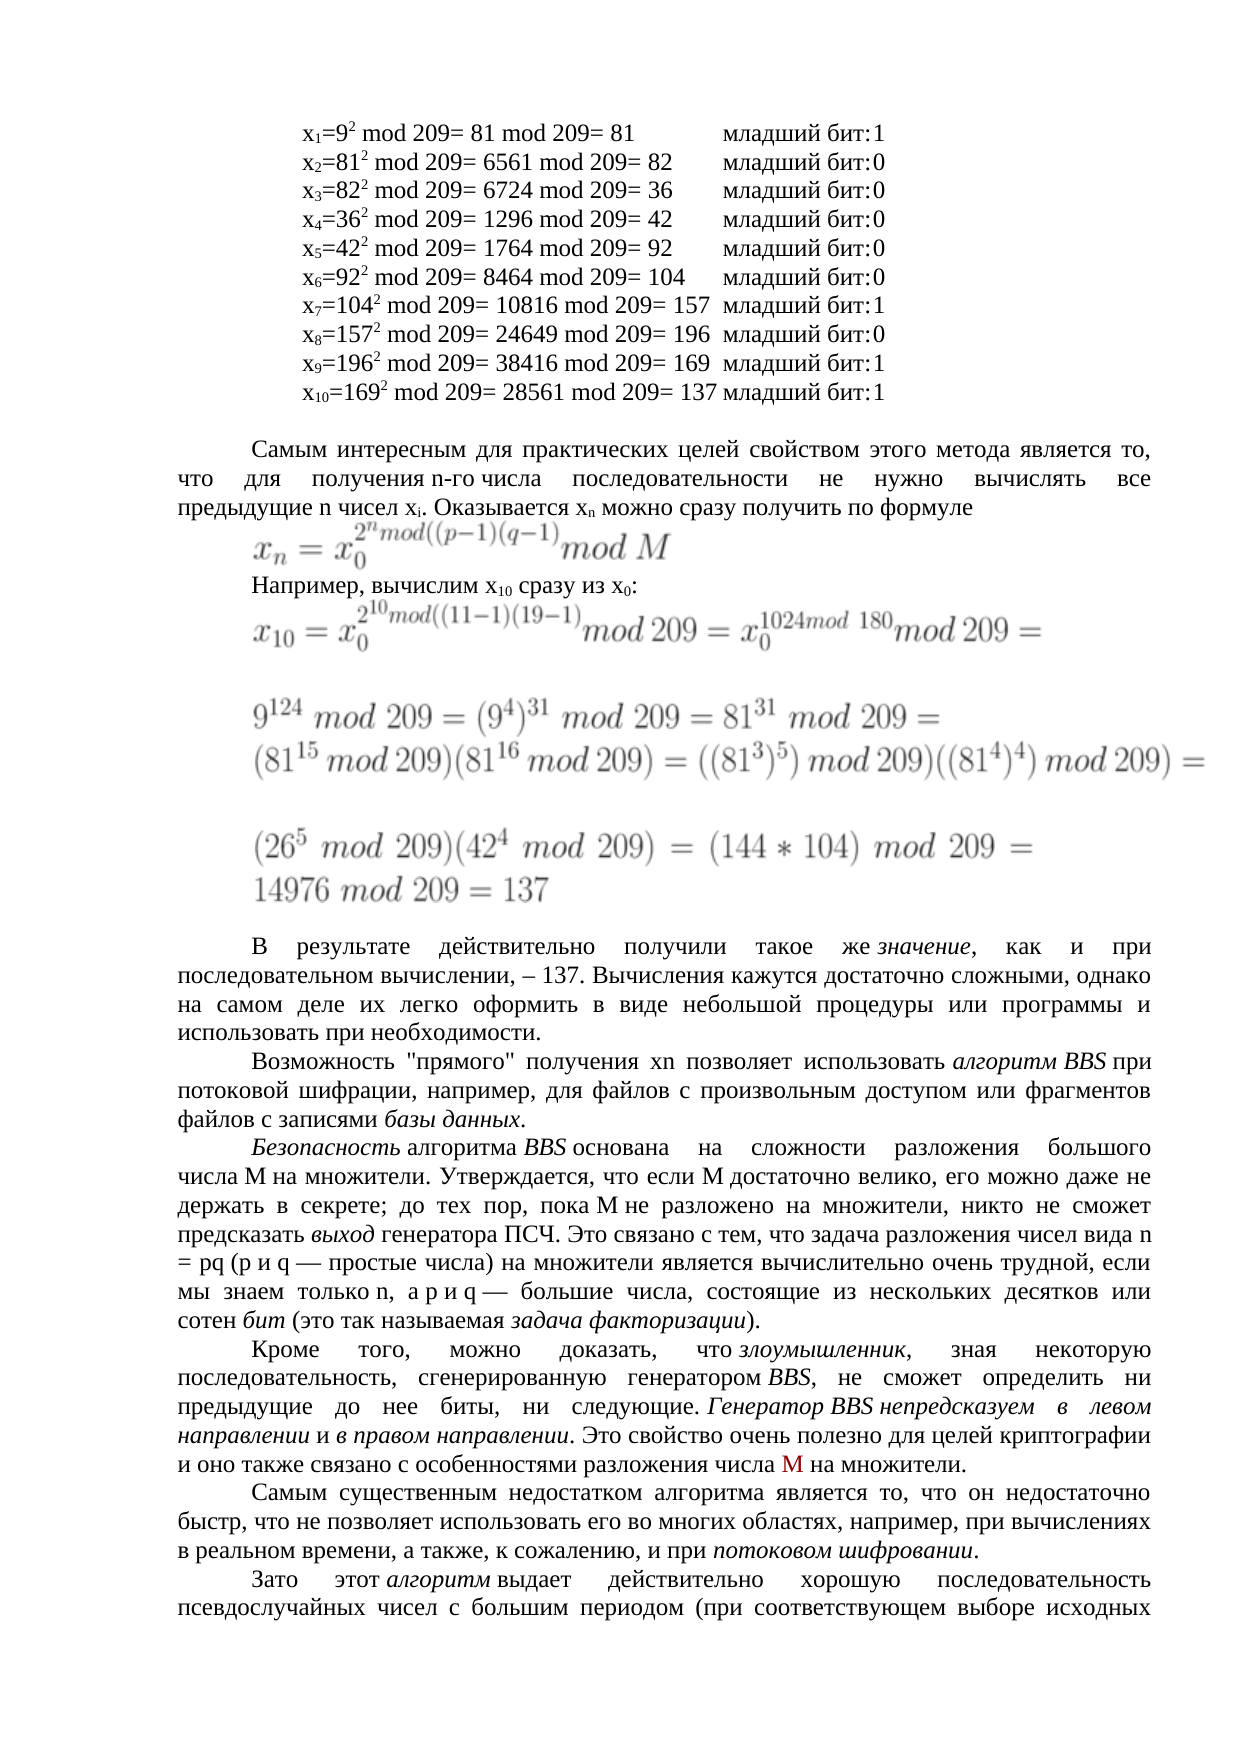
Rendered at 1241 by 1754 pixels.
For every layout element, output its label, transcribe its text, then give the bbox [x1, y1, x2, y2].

text Самым интересным для практических целей свойством этого метода является то, что для получения n-го числа последовательности не нужно вычислять все предыдущие n чисел хi. Оказывается хn можно сразу получить по формуле [177, 434, 1152, 521]
table_cell 0 [873, 204, 1027, 233]
table_cell 0 [873, 319, 1027, 348]
table_cell 0 [873, 176, 1027, 204]
table_cell младший бит: [723, 147, 873, 176]
table_header 1 [873, 118, 1027, 147]
text В результате действительно получили такое же значение, как и при последовательном вычислении, – 137. Вычисления кажутся достаточно сложными, однако на самом деле их легко оформить в виде небольшой процедуры или программы и использовать при необходимости. [177, 931, 1152, 1046]
table_cell младший бит: [723, 291, 873, 319]
table_header х1=92 mod 209= 81 mod 209= 81 [302, 118, 723, 147]
table_cell х4=362 mod 209= 1296 mod 209= 42 [302, 204, 723, 233]
table_header младший бит: [723, 118, 873, 147]
text Кроме того, можно доказать, что злоумышленник, зная некоторую последовательность, сгенерированную генератором BBS, не сможет определить ни предыдущие до нее биты, ни следующие. Генератор BBS непредсказуем в левом направлении и в правом направлении. Это свойство очень полезно для целей криптографии и оно также связано с особенностями разложения числа М на множители. [177, 1334, 1152, 1477]
table_cell х7=1042 mod 209= 10816 mod 209= 157 [302, 291, 723, 319]
table_cell младший бит: [723, 233, 873, 262]
table_cell 0 [873, 233, 1027, 262]
table_cell младший бит: [723, 176, 873, 204]
text Самым существенным недостатком алгоритма является то, что он недостаточно быстр, что не позволяет использовать его во многих областях, например, при вычислениях в реальном времени, а также, к сожалению, и при потоковом шифровании. [177, 1477, 1152, 1564]
table_cell младший бит: [723, 262, 873, 291]
table_cell младший бит: [723, 348, 873, 377]
table_cell х2=812 mod 209= 6561 mod 209= 82 [302, 147, 723, 176]
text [177, 1564, 1152, 1621]
table_cell х3=822 mod 209= 6724 mod 209= 36 [302, 176, 723, 204]
table_cell младший бит: [723, 204, 873, 233]
table_cell младший бит: [723, 377, 873, 406]
text Безопасность алгоритма BBS основана на сложности разложения большого числа М на множители. Утверждается, что если М достаточно велико, его можно даже не держать в секрете; до тех пор, пока М не разложено на множители, никто не сможет предсказать выход генератора ПСЧ. Это связано с тем, что задача разложения чисел вида n = pq (р и q — простые числа) на множители является вычислительно очень трудной, если мы знаем только n, а р и q — большие числа, состоящие из нескольких десятков или сотен бит (это так называемая задача факторизации). [177, 1132, 1152, 1334]
table_cell х9=1962 mod 209= 38416 mod 209= 169 [302, 348, 723, 377]
table_cell х5=422 mod 209= 1764 mod 209= 92 [302, 233, 723, 262]
table_cell х8=1572 mod 209= 24649 mod 209= 196 [302, 319, 723, 348]
table_cell х10=1692 mod 209= 28561 mod 209= 137 [302, 377, 723, 406]
picture [251, 599, 1208, 903]
table_cell 1 [873, 348, 1027, 377]
picture [251, 520, 677, 571]
table_cell 0 [873, 262, 1027, 291]
table_cell 1 [873, 291, 1027, 319]
table_cell 1 [873, 377, 1027, 406]
table_cell 0 [873, 147, 1027, 176]
text Возможность "прямого" получения хn позволяет использовать алгоритм BBS при потоковой шифрации, например, для файлов с произвольным доступом или фрагментов файлов с записями базы данных. [177, 1046, 1152, 1132]
table_cell младший бит: [723, 319, 873, 348]
text Например, вычислим х10 сразу из х0: [177, 571, 1152, 599]
table_cell х6=922 mod 209= 8464 mod 209= 104 [302, 262, 723, 291]
